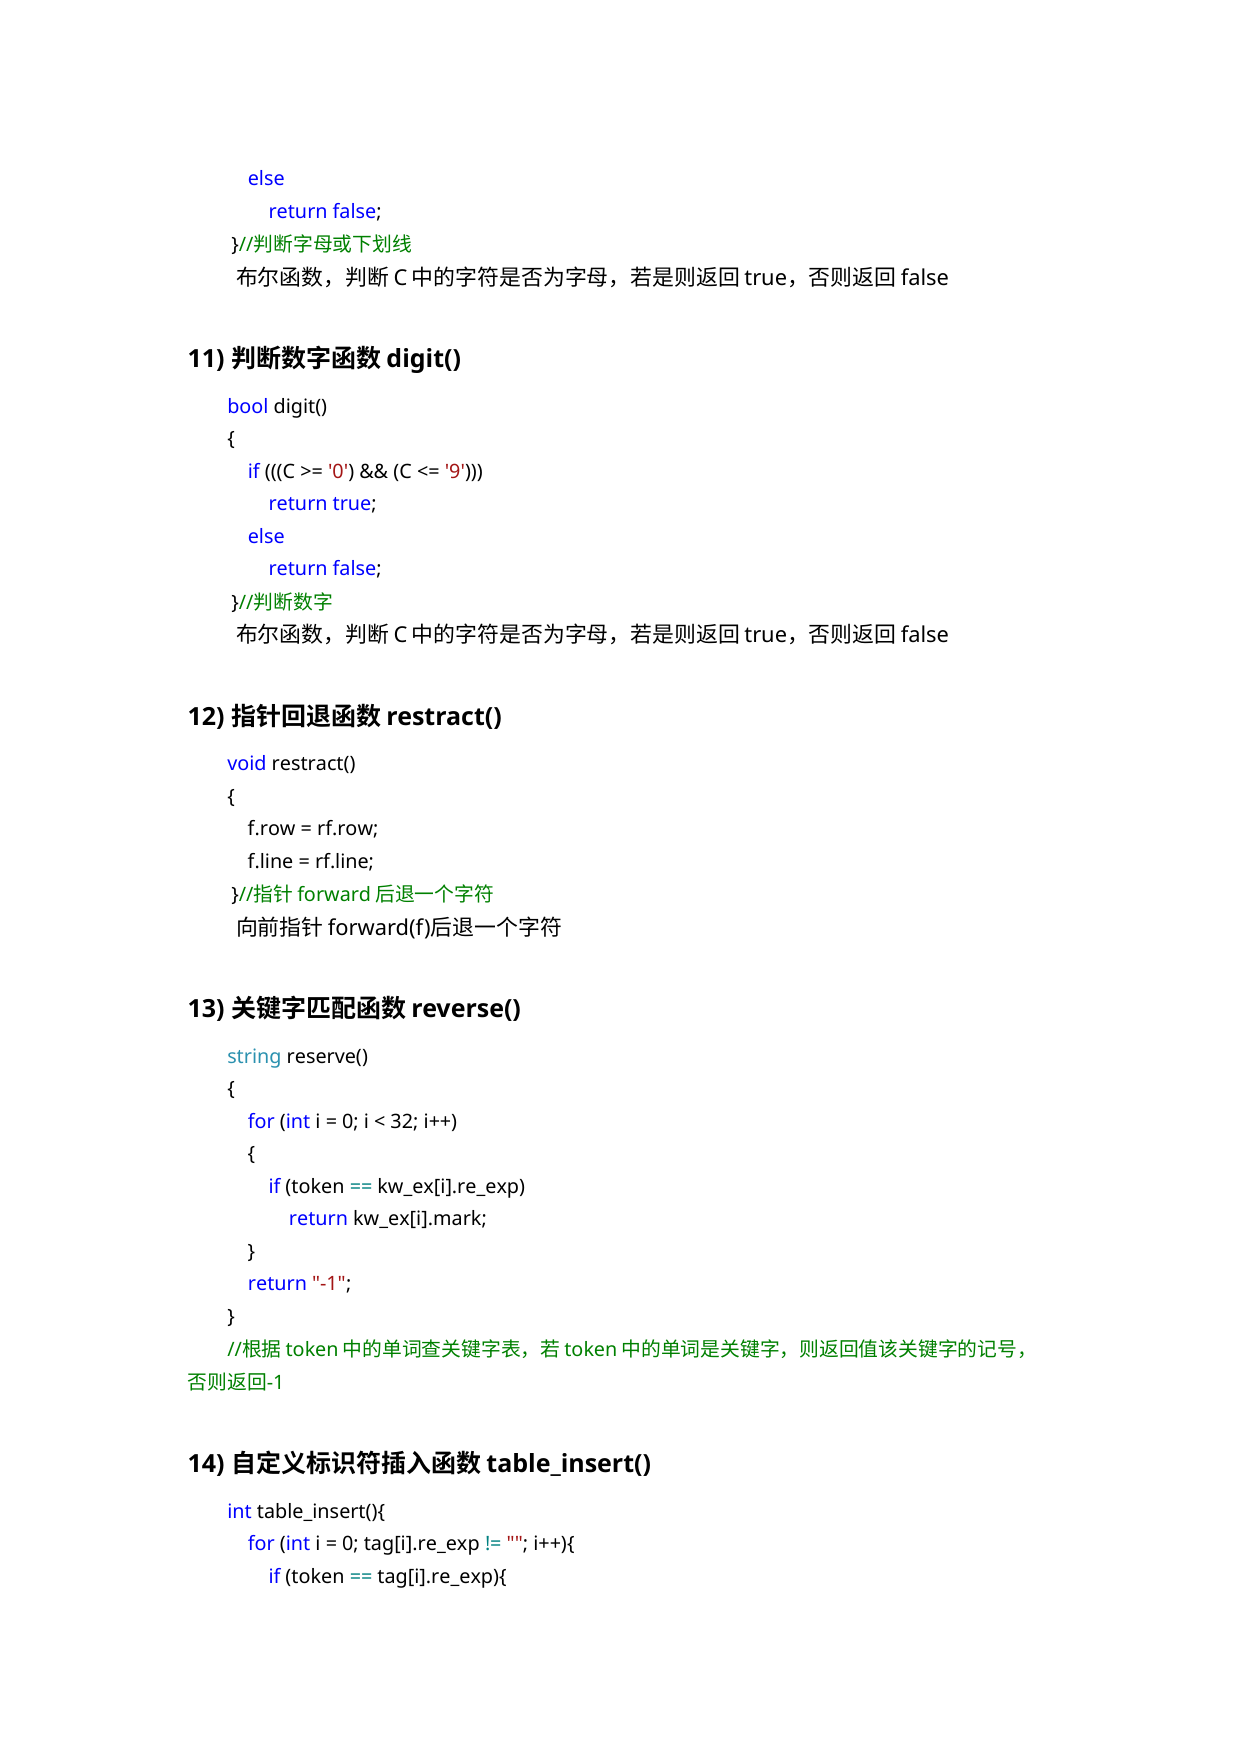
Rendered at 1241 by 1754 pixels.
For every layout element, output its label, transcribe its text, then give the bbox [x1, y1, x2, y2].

text return false; [187, 194, 1053, 227]
text for (int i = 0; i < 32; i++) [187, 1104, 1053, 1137]
text else [187, 519, 1053, 552]
text if (((C >= '0') && (C <= '9'))) [187, 454, 1053, 487]
text }//判断数字 [187, 584, 1053, 617]
text return false; [187, 552, 1053, 584]
text { [187, 779, 1053, 812]
text return kw_ex[i].mark; [187, 1202, 1053, 1234]
list 关键字匹配函数reverse() [187, 974, 1053, 1039]
text if (token == tag[i].re_exp){ [187, 1559, 1053, 1592]
text else [187, 162, 1053, 194]
text f.row = rf.row; [187, 812, 1053, 844]
text { [187, 422, 1053, 454]
text 布尔函数，判断C中的字符是否为字母，若是则返回true，否则返回false [187, 259, 1053, 292]
text { [187, 1137, 1053, 1169]
text }//判断字母或下划线 [187, 227, 1053, 259]
text void restract() [187, 747, 1053, 779]
text 布尔函数，判断C中的字符是否为字母，若是则返回true，否则返回false [187, 617, 1053, 649]
text f.line = rf.line; [187, 844, 1053, 877]
text return "-1"; [187, 1267, 1053, 1299]
text } [187, 1234, 1053, 1267]
text bool digit() [187, 389, 1053, 422]
text return true; [187, 487, 1053, 519]
text for (int i = 0; tag[i].re_exp != ""; i++){ [187, 1527, 1053, 1559]
list 判断数字函数digit() [187, 324, 1053, 389]
text int table_insert(){ [187, 1494, 1053, 1527]
text //根据token中的单词查关键字表，若token中的单词是关键字，则返回值该关键字的记号，否则返回-1 [187, 1332, 1053, 1397]
text { [187, 1072, 1053, 1104]
text string reserve() [187, 1039, 1053, 1072]
text 向前指针forward(f)后退一个字符 [187, 909, 1053, 942]
text if (token == kw_ex[i].re_exp) [187, 1169, 1053, 1202]
list 指针回退函数restract() [187, 682, 1053, 747]
text } [187, 1299, 1053, 1332]
text }//指针forward后退一个字符 [187, 877, 1053, 909]
list 自定义标识符插入函数table_insert() [187, 1429, 1053, 1494]
